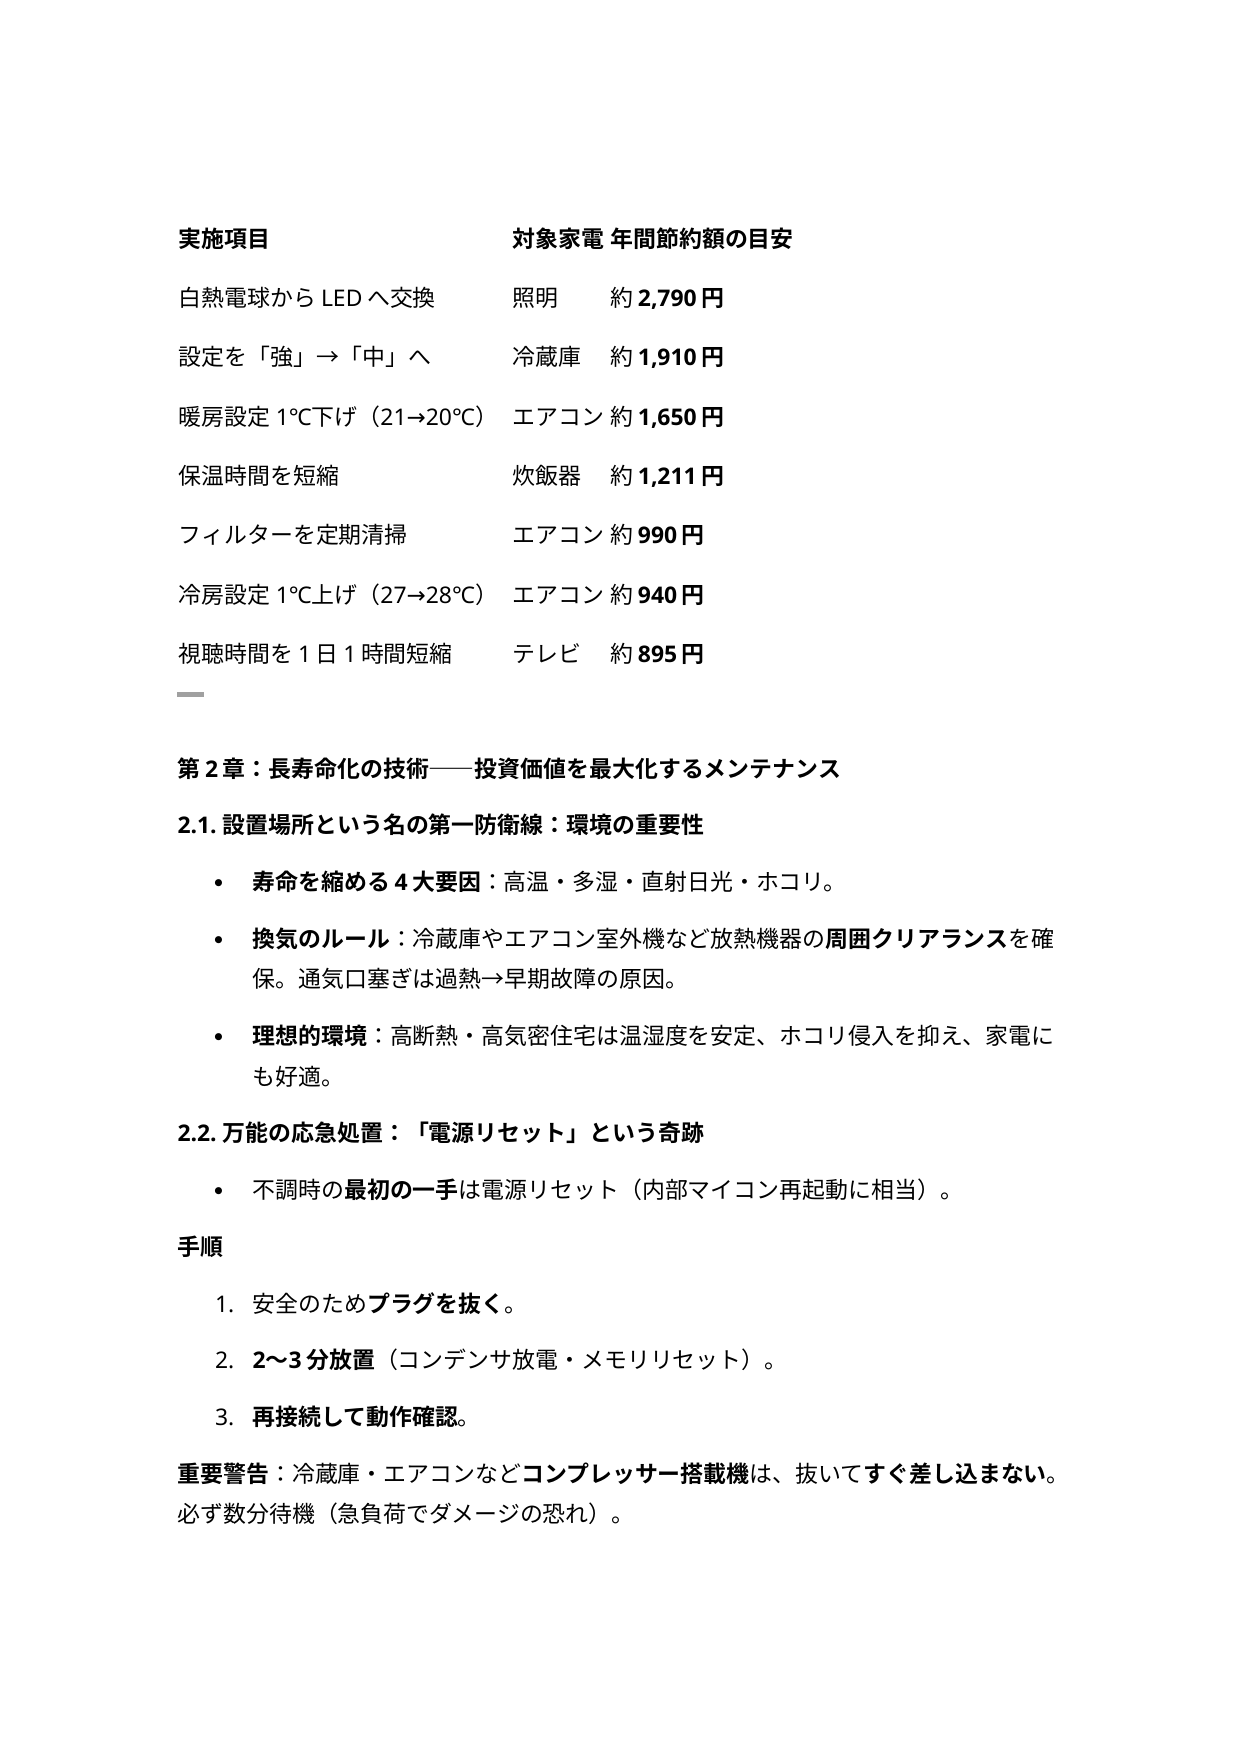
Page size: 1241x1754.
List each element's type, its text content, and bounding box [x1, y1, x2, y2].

table_header 実施項目 [177, 217, 511, 276]
list 理想的環境：高断熱・高気密住宅は温湿度を安定、ホコリ侵入を抑え、家電にも好適。 [215, 1016, 1063, 1094]
table_cell エアコン [511, 514, 609, 573]
list 換気のルール：冷蔵庫やエアコン室外機など放熱機器の周囲クリアランスを確保。通気口塞ぎは過熱→早期故障の原因。 [215, 919, 1063, 997]
table_cell 約1,211円 [609, 454, 800, 514]
table_cell フィルターを定期清掃 [177, 514, 511, 573]
list 不調時の最初の一手は電源リセット（内部マイコン再起動に相当）。 [215, 1170, 1063, 1207]
table_cell 約895円 [609, 633, 800, 692]
table_cell 冷房設定 1℃上げ（27→28℃） [177, 573, 511, 632]
text 2.1. 設置場所という名の第一防衛線：環境の重要性 [177, 805, 1063, 843]
text 手順 [177, 1227, 1063, 1264]
list 寿命を縮める4大要因：高温・多湿・直射日光・ホコリ。 [215, 862, 1063, 899]
table_cell 冷蔵庫 [511, 336, 609, 395]
text 第2章：長寿命化の技術——投資価値を最大化するメンテナンス [177, 748, 1063, 786]
table_cell 約2,790円 [609, 276, 800, 336]
table_cell 保温時間を短縮 [177, 454, 511, 514]
table_cell 約1,910円 [609, 336, 800, 395]
table_cell 設定を「強」→「中」へ [177, 336, 511, 395]
table_header 対象家電 [511, 217, 609, 276]
table_cell 約1,650円 [609, 395, 800, 454]
table_cell 約940円 [609, 573, 800, 632]
list 安全のためプラグを抜く。 [215, 1283, 1063, 1321]
table_cell エアコン [511, 573, 609, 632]
table_cell 白熱電球からLEDへ交換 [177, 276, 511, 336]
table_cell 暖房設定 1℃下げ（21→20℃） [177, 395, 511, 454]
text 2.2. 万能の応急処置：「電源リセット」という奇跡 [177, 1113, 1063, 1151]
text 重要警告：冷蔵庫・エアコンなどコンプレッサー搭載機は、抜いてすぐ差し込まない。必ず数分待機（急負荷でダメージの恐れ）。 [177, 1454, 1063, 1532]
table_cell 照明 [511, 276, 609, 336]
table_cell 視聴時間を1日1時間短縮 [177, 633, 511, 692]
list 2〜3分放置（コンデンサ放電・メモリリセット）。 [215, 1340, 1063, 1378]
table_cell エアコン [511, 395, 609, 454]
table_cell テレビ [511, 633, 609, 692]
list 再接続して動作確認。 [215, 1397, 1063, 1434]
table_cell 炊飯器 [511, 454, 609, 514]
table_header 年間節約額の目安 [609, 217, 800, 276]
table_cell 約990円 [609, 514, 800, 573]
